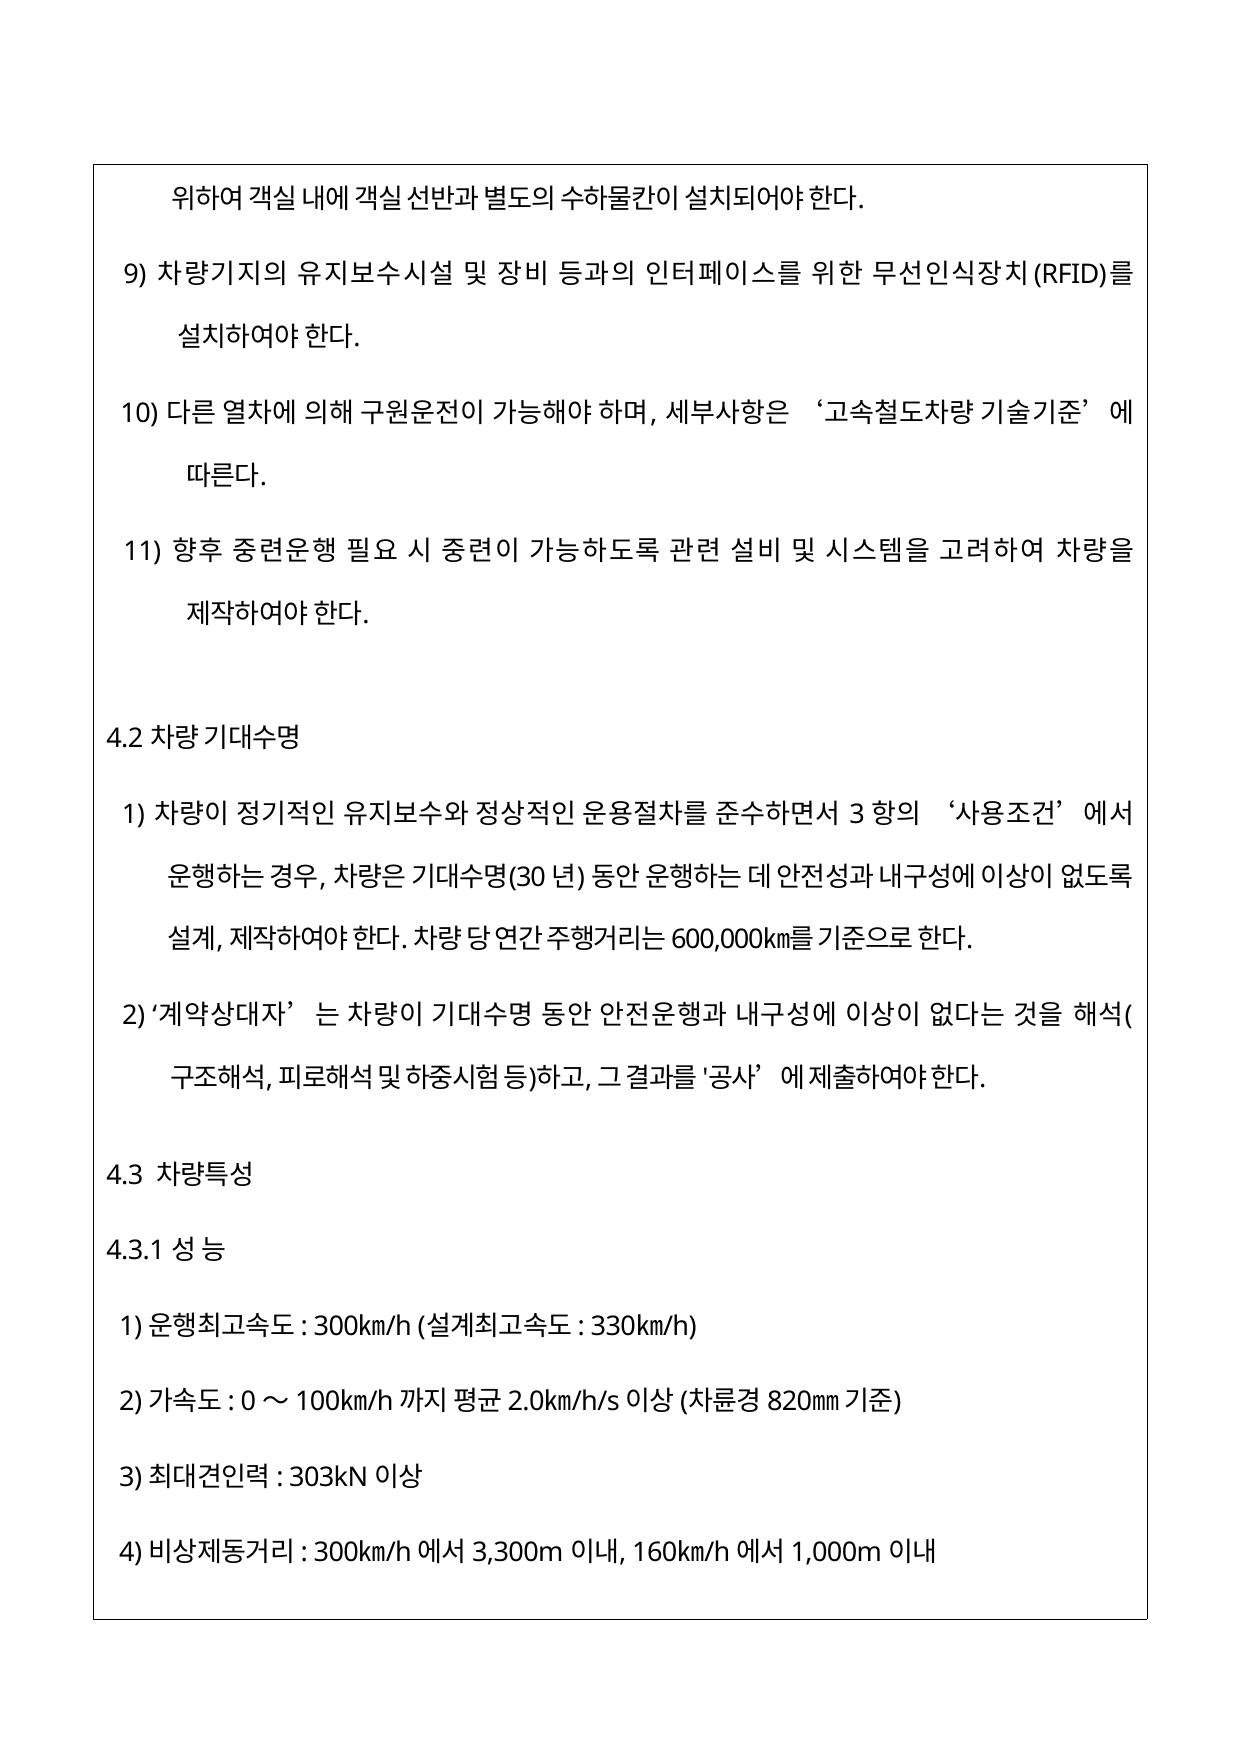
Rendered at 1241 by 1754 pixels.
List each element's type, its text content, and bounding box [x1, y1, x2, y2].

text 3) 최대견인력 : 303kN 이상 [106, 1454, 1134, 1494]
text 10) 다른 열차에 의해 구원운전이 가능해야 하며, 세부사항은 ‘고속철도차량 기술기준’에 따른다. [106, 391, 1134, 493]
text 4) 비상제동거리 : 300㎞/h에서 3,300m 이내, 160㎞/h에서 1,000m 이내 [106, 1530, 1134, 1569]
text 4.2 차량 기대수명 [106, 716, 1134, 756]
text 11) 향후 중련운행 필요 시 중련이 가능하도록 관련 설비 및 시스템을 고려하여 차량을 제작하여야 한다. [106, 529, 1134, 631]
text 1) 운행최고속도 : 300㎞/h (설계최고속도 : 330㎞/h) [106, 1304, 1134, 1343]
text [106, 177, 1134, 216]
text 2) 가속도 : 0 ～ 100㎞/h까지 평균 2.0㎞/h/s이상 (차륜경 820㎜ 기준) [106, 1379, 1134, 1418]
text 4.3 차량특성 [106, 1153, 1134, 1192]
text 9) 차량기지의 유지보수시설 및 장비 등과의 인터페이스를 위한 무선인식장치(RFID)를 설치하여야 한다. [106, 252, 1134, 355]
text 1) 차량이 정기적인 유지보수와 정상적인 운용절차를 준수하면서 3항의 ‘사용조건’에서 운행하는 경우, 차량은 기대수명(30년) 동안 운행하는 데 안전성과 내구성에 이상이 없도록 설계, 제작하여야 한다. 차량 당 연간 주행거리는 600,000㎞를 기준으로 한다. [106, 792, 1134, 957]
text 2) ‘계약상대자’는 차량이 기대수명 동안 안전운행과 내구성에 이상이 없다는 것을 해석(구조해석, 피로해석 및 하중시험 등)하고, 그 결과를 '공사’에 제출하여야 한다. [106, 993, 1134, 1095]
text 4.3.1 성 능 [106, 1228, 1134, 1268]
